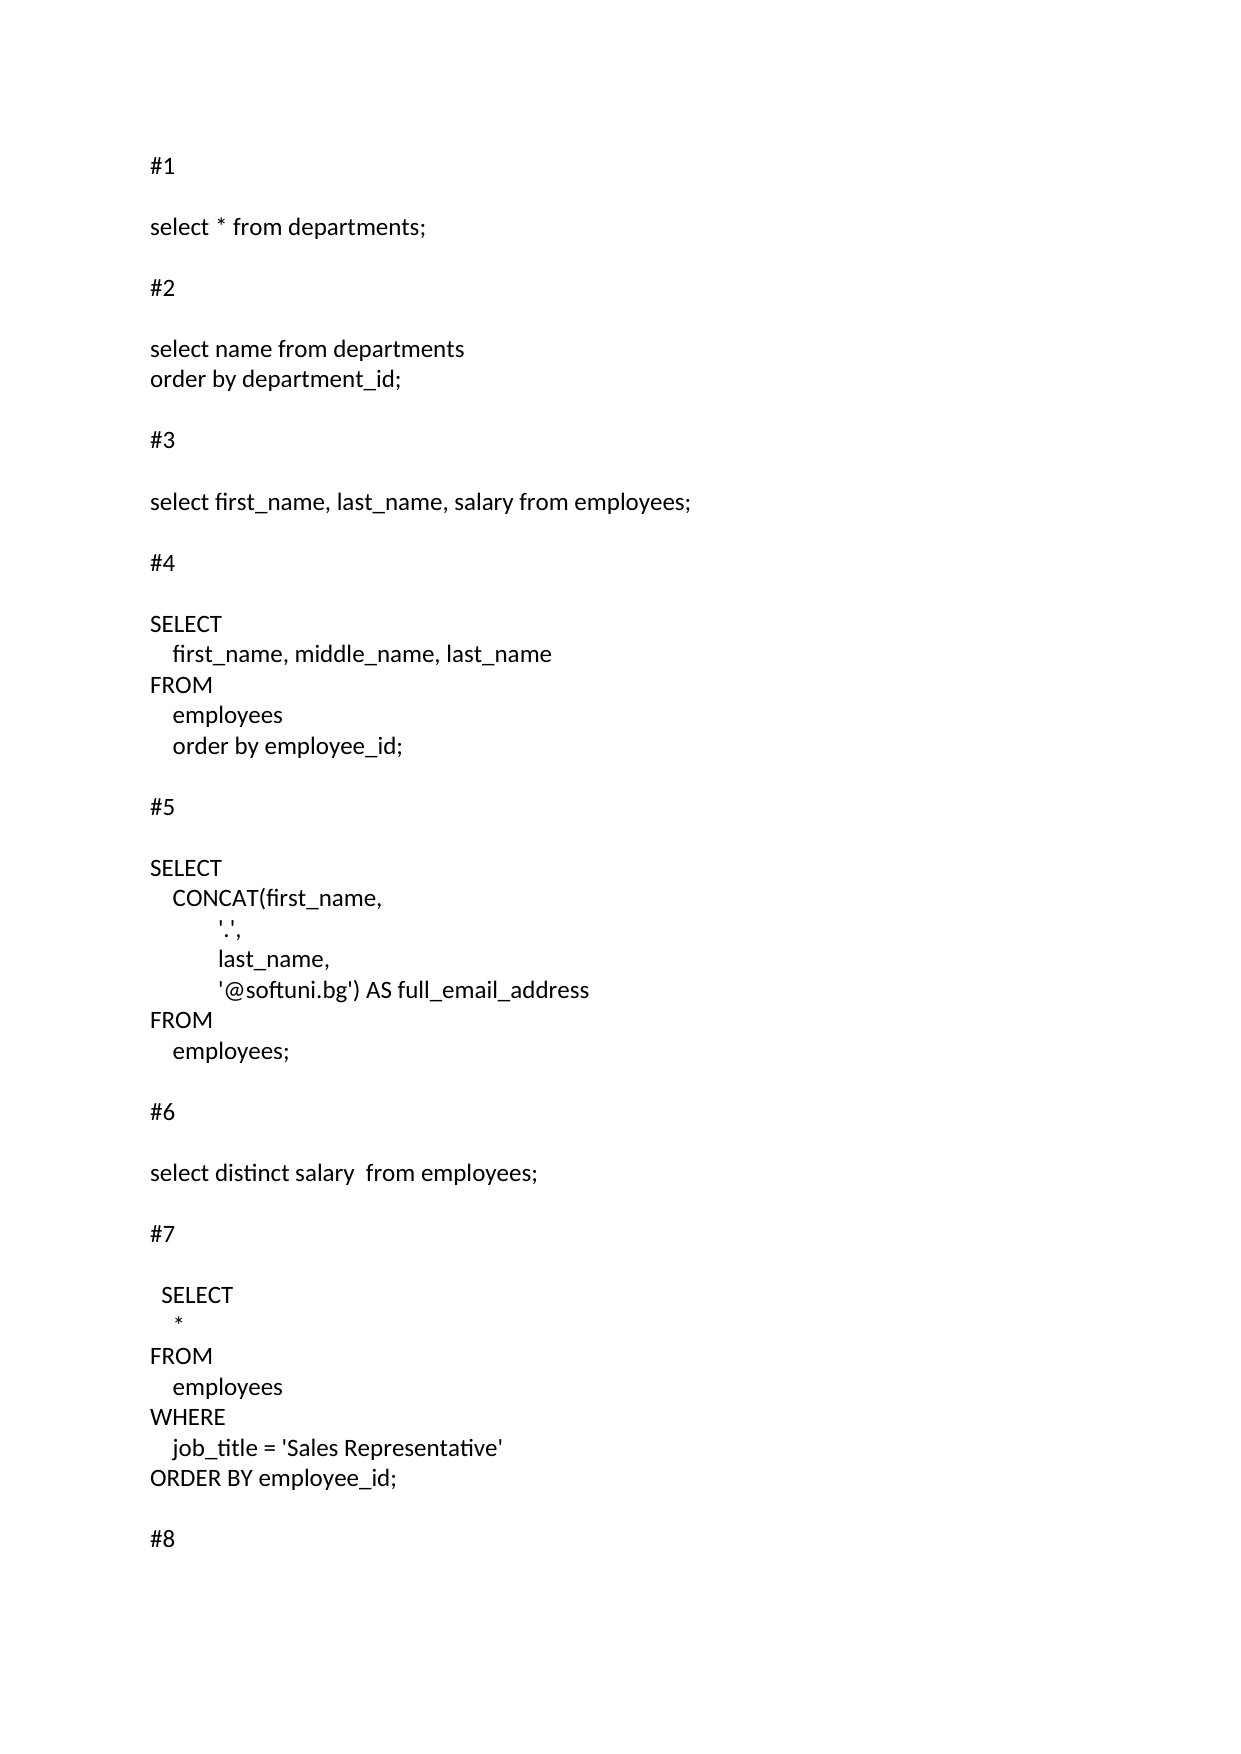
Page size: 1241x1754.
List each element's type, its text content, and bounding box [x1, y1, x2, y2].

text #4 [150, 547, 1090, 577]
text employees [150, 699, 1090, 730]
text FROM [150, 669, 1090, 699]
text CONCAT(first_name, [150, 882, 1090, 913]
text ORDER BY employee_id; [150, 1462, 1090, 1493]
text WHERE [150, 1401, 1090, 1432]
text select first_name, last_name, salary from employees; [150, 486, 1090, 516]
text select distinct salary from employees; [150, 1157, 1090, 1188]
text * [150, 1310, 1090, 1340]
text '@softuni.bg') AS full_email_address [150, 974, 1090, 1004]
text SELECT [150, 1279, 1090, 1310]
text employees; [150, 1035, 1090, 1066]
text order by department_id; [150, 364, 1090, 394]
text #5 [150, 791, 1090, 821]
text '.', [150, 913, 1090, 943]
text #3 [150, 425, 1090, 455]
text #2 [150, 272, 1090, 303]
text #1 [150, 150, 1090, 181]
text select * from departments; [150, 211, 1090, 242]
text select name from departments [150, 333, 1090, 364]
text first_name, middle_name, last_name [150, 638, 1090, 669]
text #8 [150, 1523, 1090, 1554]
text #7 [150, 1218, 1090, 1249]
text FROM [150, 1340, 1090, 1371]
text order by employee_id; [150, 730, 1090, 760]
text SELECT [150, 608, 1090, 638]
text last_name, [150, 943, 1090, 974]
text employees [150, 1371, 1090, 1401]
text FROM [150, 1004, 1090, 1035]
text SELECT [150, 852, 1090, 882]
text #6 [150, 1096, 1090, 1127]
text job_title = 'Sales Representative' [150, 1432, 1090, 1462]
